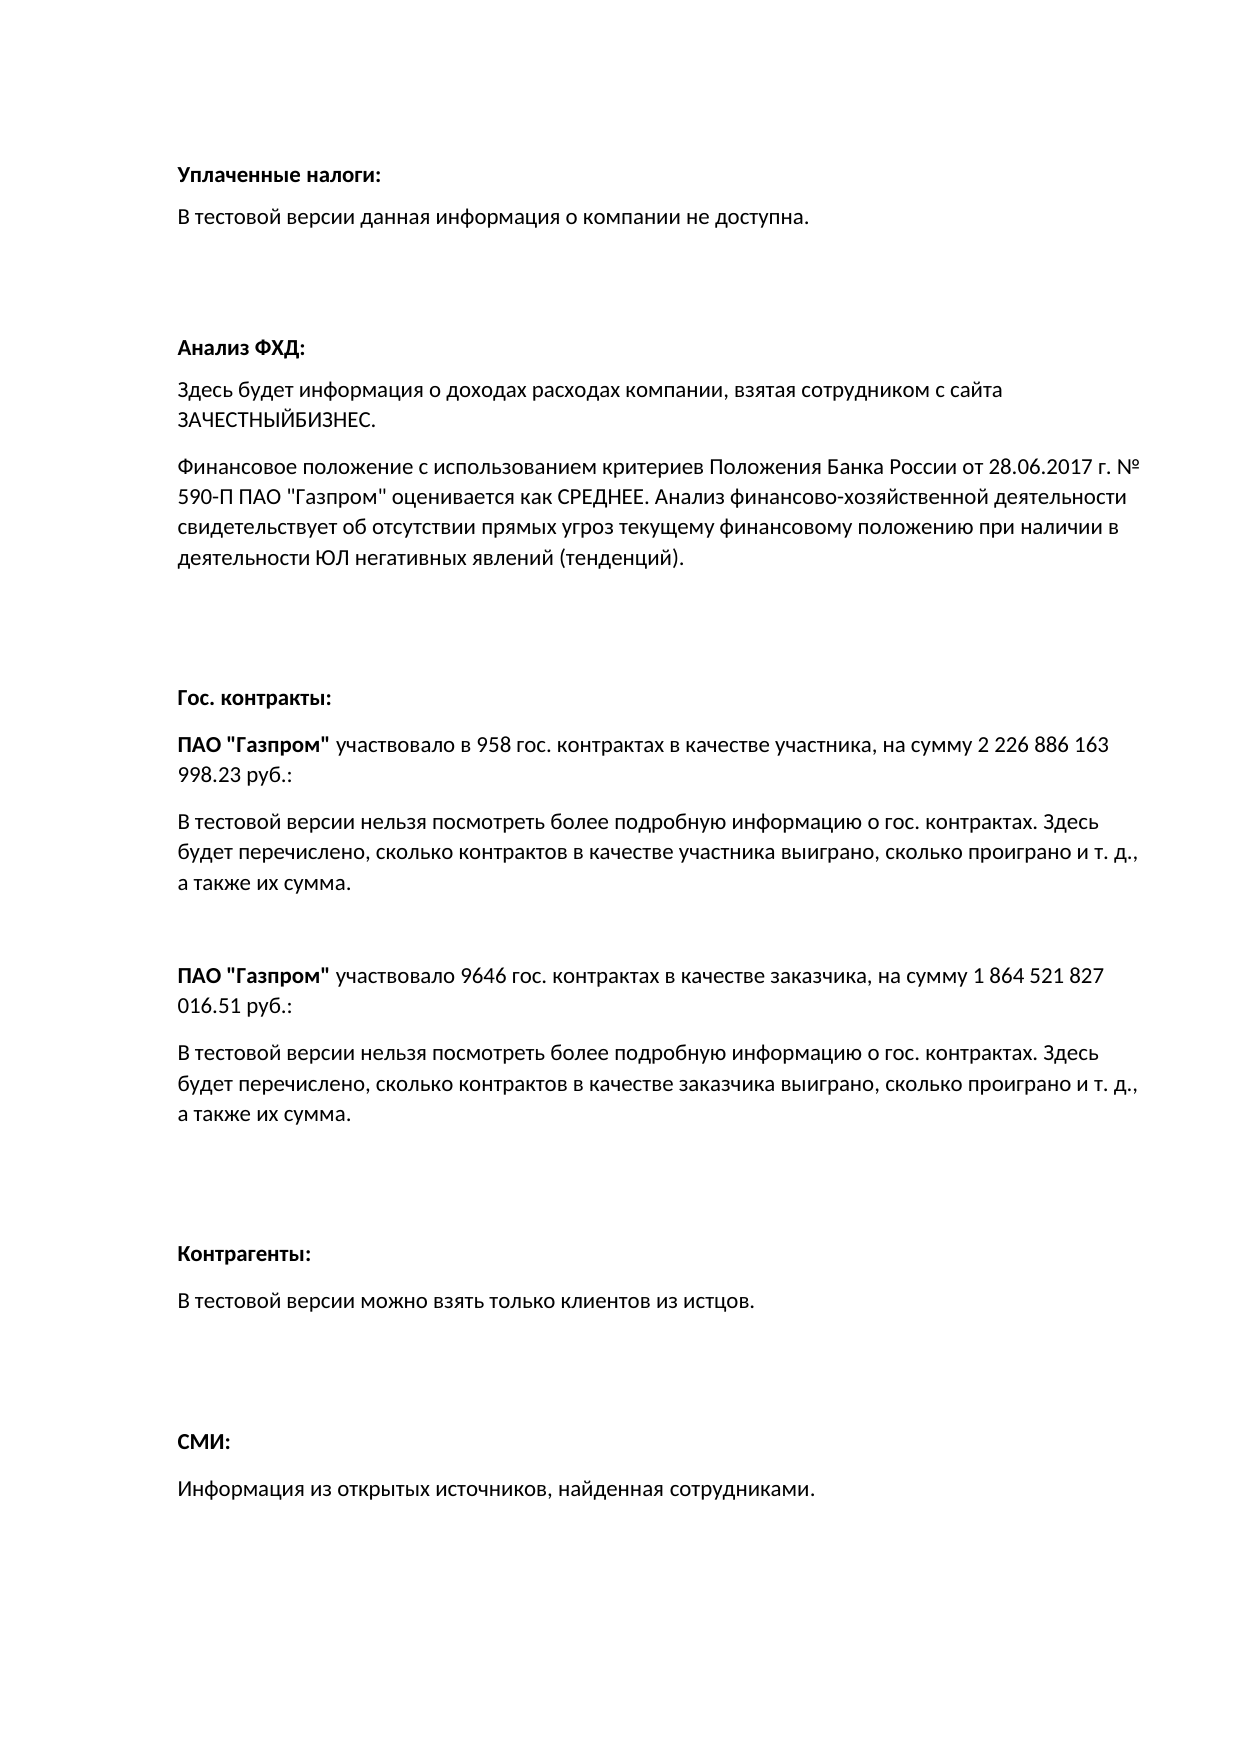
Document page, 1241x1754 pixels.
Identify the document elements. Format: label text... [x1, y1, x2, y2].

text Анализ ФХД: [177, 333, 1152, 361]
text Гос. контракты: [177, 683, 1152, 711]
text СМИ: [177, 1427, 1152, 1455]
text В тестовой версии нельзя посмотреть более подробную информацию о гос. контрактах. Здесь будет перечислено, сколько контрактов в качестве участника выиграно, сколько проиграно и т. д., а также их сумма. [177, 807, 1152, 896]
text В тестовой версии нельзя посмотреть более подробную информацию о гос. контрактах. Здесь будет перечислено, сколько контрактов в качестве заказчика выиграно, сколько проиграно и т. д., а также их сумма. [177, 1038, 1152, 1127]
text В тестовой версии можно взять только клиентов из истцов. [177, 1286, 1152, 1314]
text Финансовое положение с использованием критериев Положения Банка России от 28.06.2017 г. № 590-П ПАО "Газпром" оценивается как СРЕДНЕЕ. Анализ финансово-хозяйственной деятельности свидетельствует об отсутствии прямых угроз текущему финансовому положению при наличии в деятельности ЮЛ негативных явлений (тенденций). [177, 452, 1152, 571]
text ПАО "Газпром" участвовало 9646 гос. контрактах в качестве заказчика, на сумму 1 864 521 827 016.51 руб.: [177, 961, 1152, 1019]
text Информация из открытых источников, найденная сотрудниками. [177, 1474, 1152, 1502]
text Контрагенты: [177, 1239, 1152, 1267]
text Уплаченные налоги: [177, 160, 1152, 188]
text В тестовой версии данная информация о компании не доступна. [177, 202, 1152, 230]
text Здесь будет информация о доходах расходах компании, взятая сотрудником с сайта ЗАЧЕСТНЫЙБИЗНЕС. [177, 375, 1152, 433]
text ПАО "Газпром" участвовало в 958 гос. контрактах в качестве участника, на сумму 2 226 886 163 998.23 руб.: [177, 730, 1152, 788]
